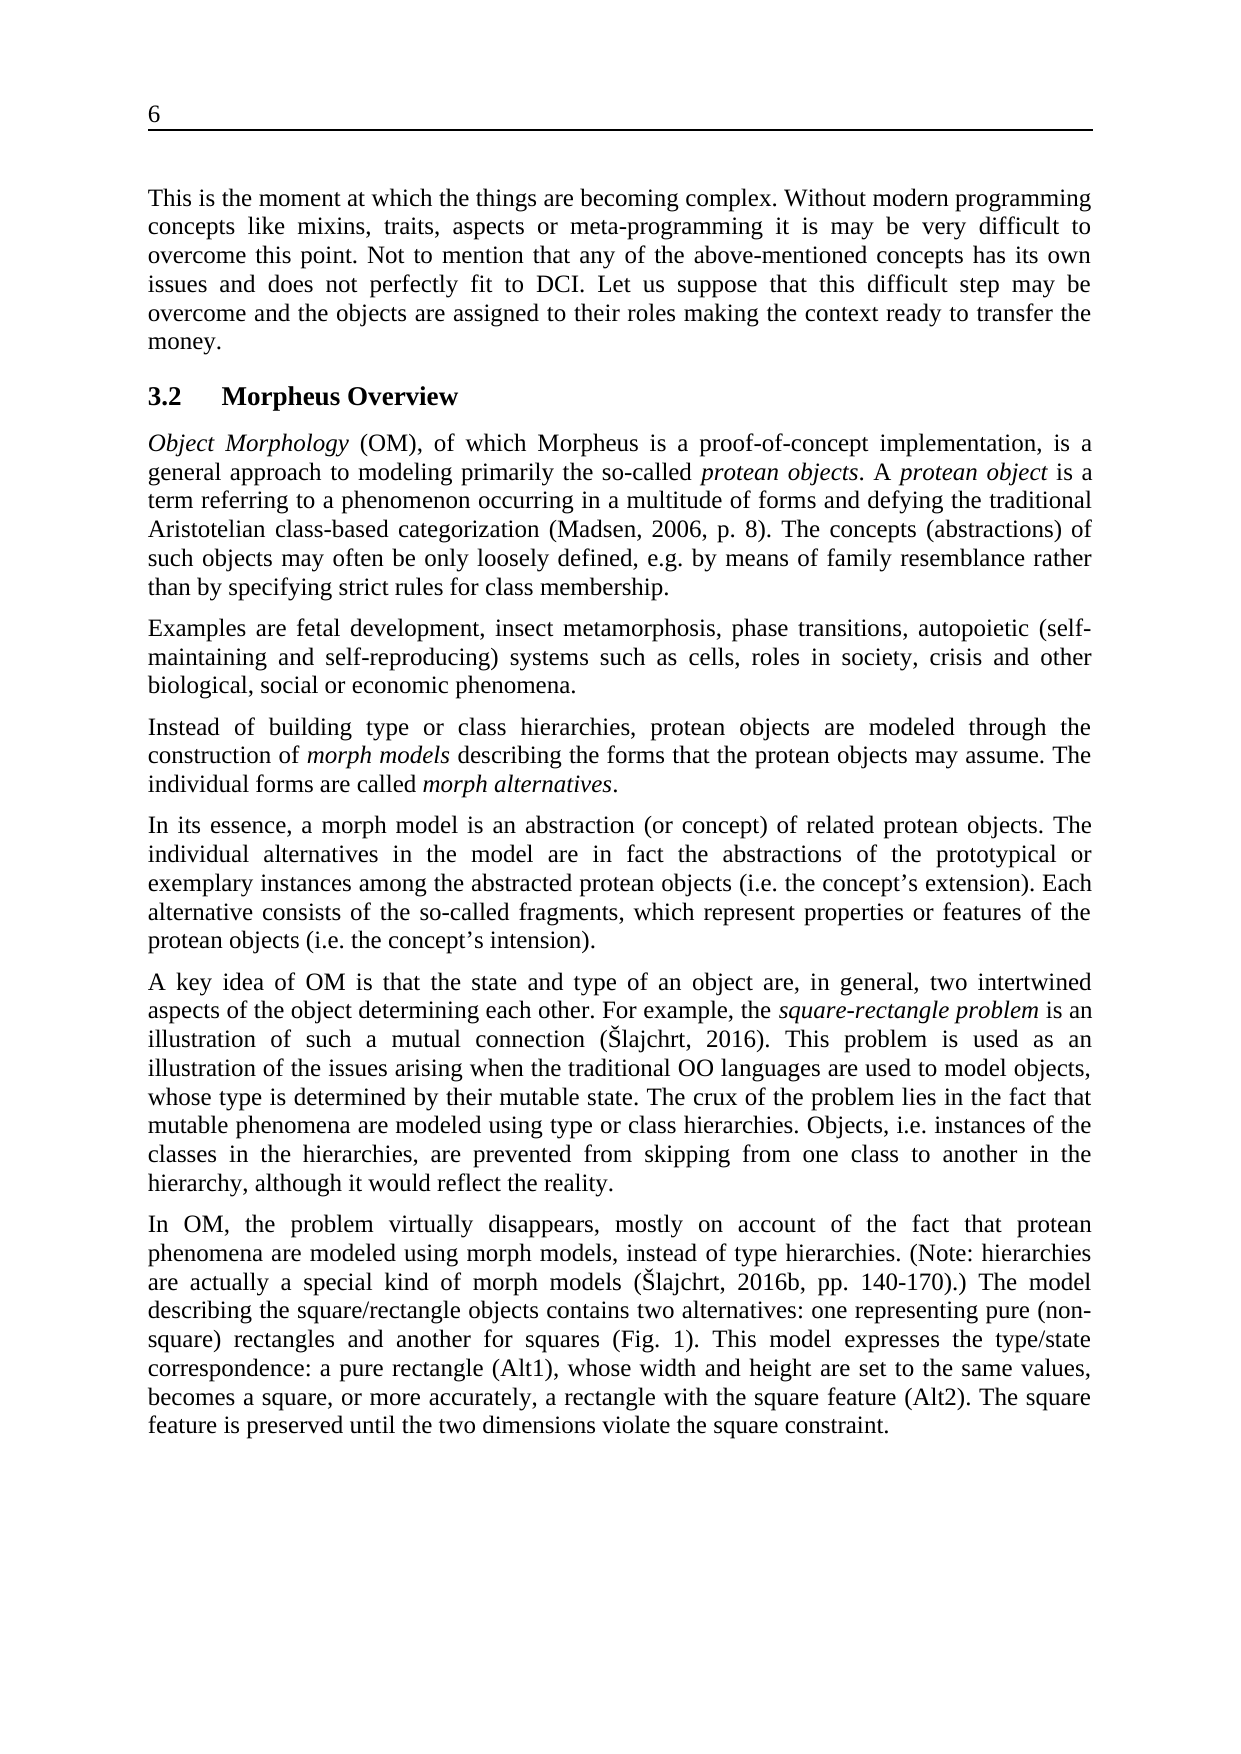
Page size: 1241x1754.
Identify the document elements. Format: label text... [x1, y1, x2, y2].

subtitle Morpheus Overview [148, 380, 1093, 411]
text In OM, the problem virtually disappears, mostly on account of the fact that protean phenomena are modeled using morph models, instead of type hierarchies. (Note: hierarchies are actually a special kind of morph models (Šlajchrt, 2016b, pp. 140-170).) The model describing the square/rectangle objects contains two alternatives: one representing pure (non-square) rectangles and another for squares (Fig. 1). This model expresses the type/state correspondence: a pure rectangle (Alt1), whose width and height are set to the same values, becomes a square, or more accurately, a rectangle with the square feature (Alt2). The square feature is preserved until the two dimensions violate the square constraint. [148, 1209, 1093, 1439]
text A key idea of OM is that the state and type of an object are, in general, two intertwined aspects of the object determining each other. For example, the square-rectangle problem is an illustration of such a mutual connection (Šlajchrt, 2016). This problem is used as an illustration of the issues arising when the traditional OO languages are used to model objects, whose type is determined by their mutable state. The crux of the problem lies in the fact that mutable phenomena are modeled using type or class hierarchies. Objects, i.e. instances of the classes in the hierarchies, are prevented from skipping from one class to another in the hierarchy, although it would reflect the reality. [148, 967, 1093, 1197]
text This is the moment at which the things are becoming complex. Without modern programming concepts like mixins, traits, aspects or meta-programming it is may be very difficult to overcome this point. Not to mention that any of the above-mentioned concepts has its own issues and does not perfectly fit to DCI. Let us suppose that this difficult step may be overcome and the objects are assigned to their roles making the context ready to transfer the money. [148, 183, 1093, 355]
text Instead of building type or class hierarchies, protean objects are modeled through the construction of morph models describing the forms that the protean objects may assume. The individual forms are called morph alternatives. [148, 712, 1093, 798]
text Examples are fetal development, insect metamorphosis, phase transitions, autopoietic (self-maintaining and self-reproducing) systems such as cells, roles in society, crisis and other biological, social or economic phenomena. [148, 613, 1093, 699]
text Object Morphology (OM), of which Morpheus is a proof-of-concept implementation, is a general approach to modeling primarily the so-called protean objects. A protean object is a term referring to a phenomenon occurring in a multitude of forms and defying the traditional Aristotelian class-based categorization (Madsen, 2006, p. 8). The concepts (abstractions) of such objects may often be only loosely defined, e.g. by means of family resemblance rather than by specifying strict rules for class membership. [148, 428, 1093, 601]
text In its essence, a morph model is an abstraction (or concept) of related protean objects. The individual alternatives in the model are in fact the abstractions of the prototypical or exemplary instances among the abstracted protean objects (i.e. the concept’s extension). Each alternative consists of the so-called fragments, which represent properties or features of the protean objects (i.e. the concept’s intension). [148, 811, 1093, 954]
